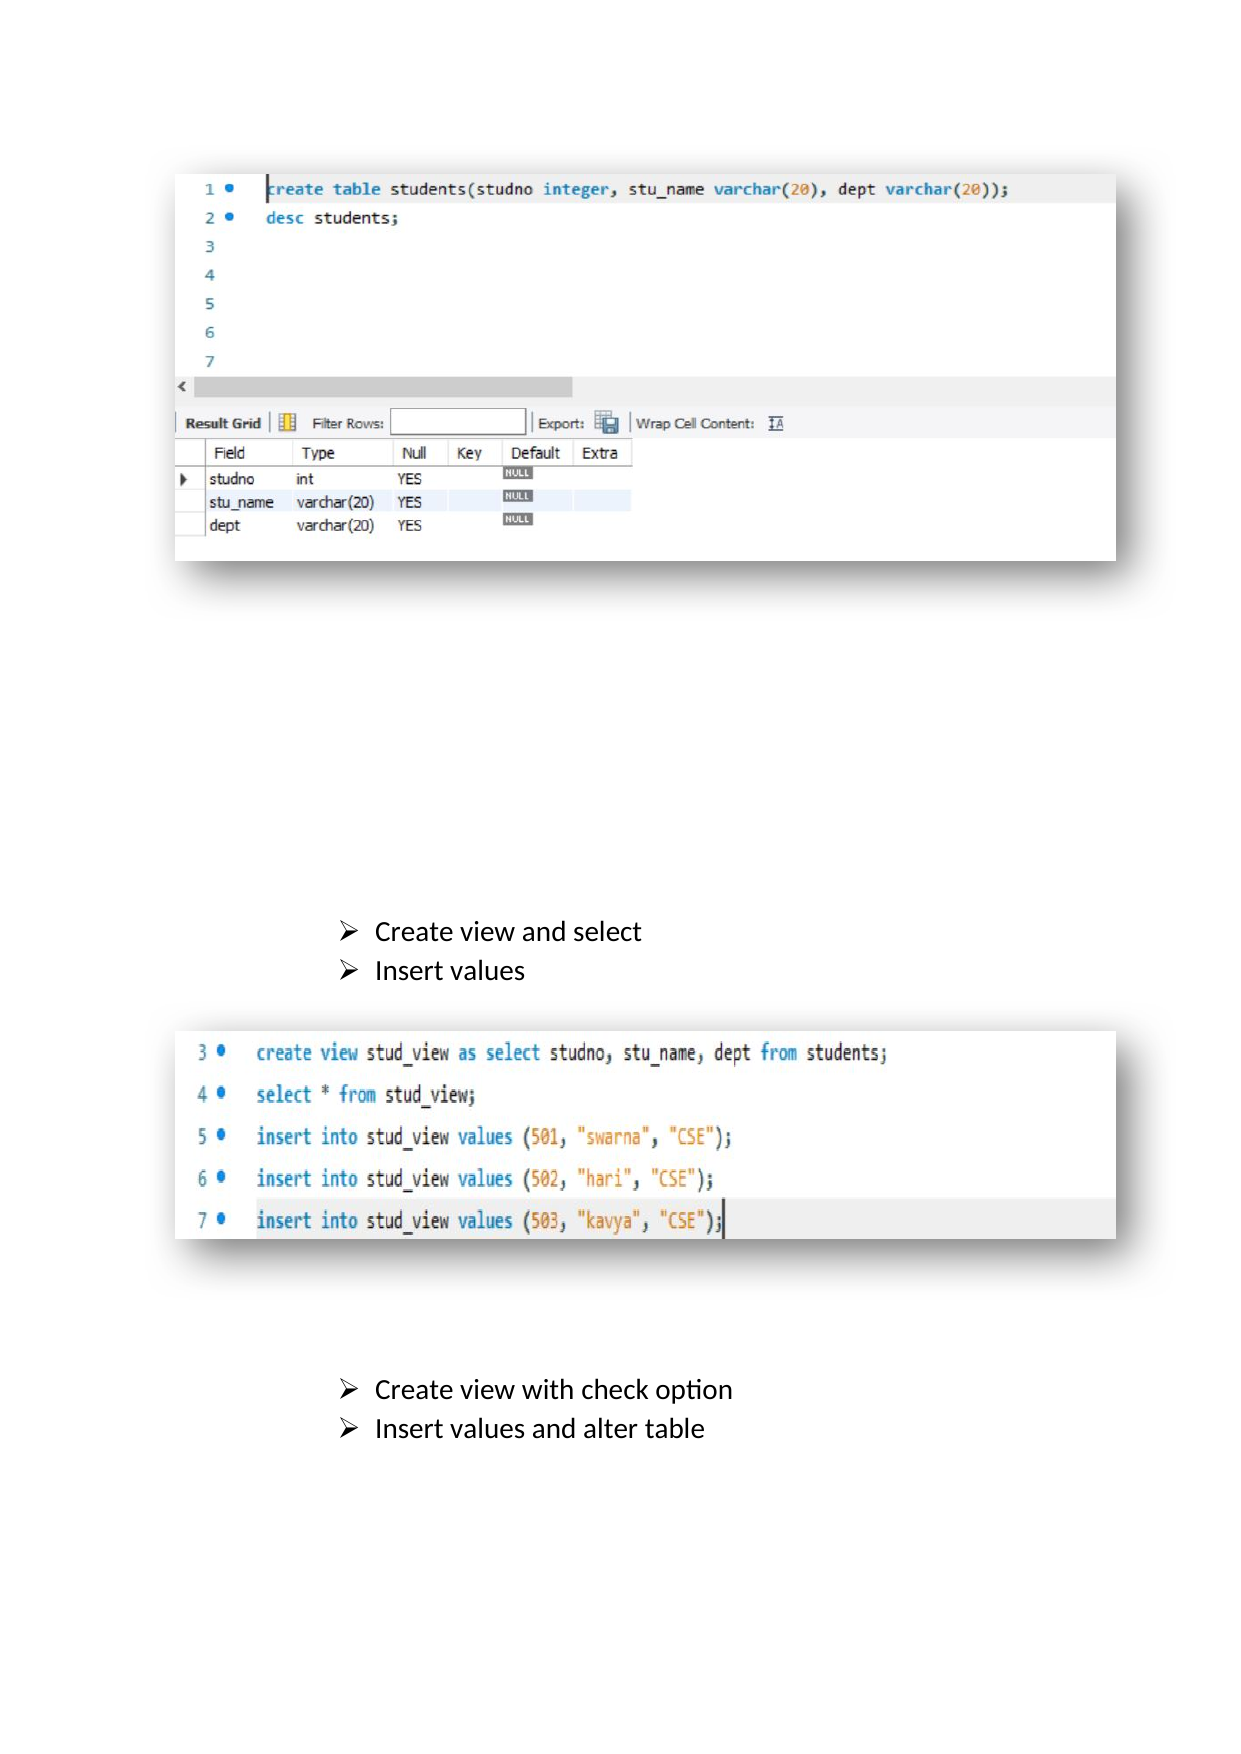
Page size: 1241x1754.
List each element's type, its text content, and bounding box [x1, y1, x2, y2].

picture [175, 174, 1116, 561]
picture [175, 1031, 1116, 1239]
list Insert values [337, 952, 1090, 987]
list Create view and select [337, 913, 1090, 949]
list Create view with check option [337, 1371, 1090, 1407]
list Insert values and alter table [337, 1410, 1090, 1446]
